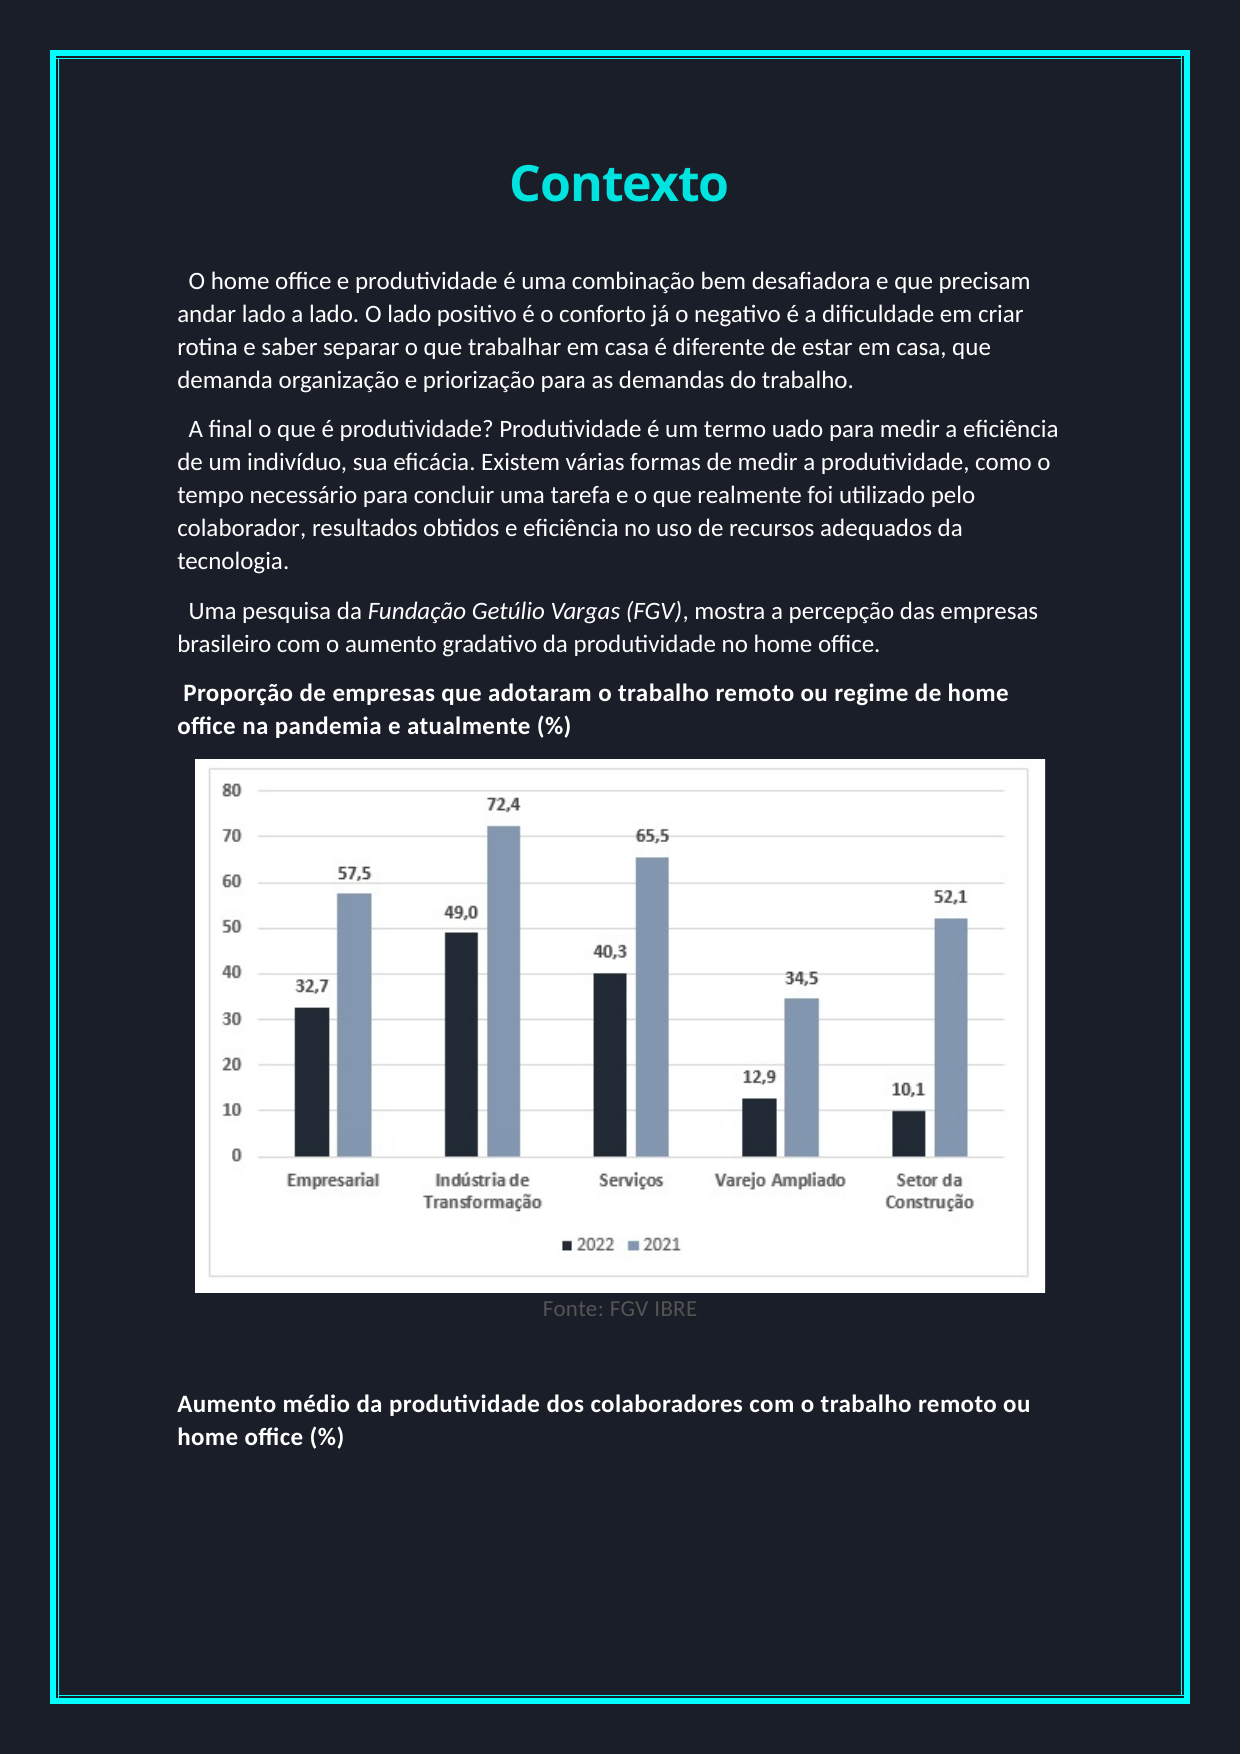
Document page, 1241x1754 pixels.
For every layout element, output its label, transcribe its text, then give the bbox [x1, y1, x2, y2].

text Proporção de empresas que adotaram o trabalho remoto ou regime de home office na pandemia e atualmente (%) [177, 677, 1063, 741]
title Contexto [177, 147, 1063, 216]
picture [195, 759, 1045, 1293]
text Aumento médio da produtividade dos colaboradores com o trabalho remoto ou home office (%) [177, 1388, 1063, 1452]
text A final o que é produtividade? Produtividade é um termo uado para medir a eficiência de um indivíduo, sua eficácia. Existem várias formas de medir a produtividade, como o tempo necessário para concluir uma tarefa e o que realmente foi utilizado pelo colaborador, resultados obtidos e eficiência no uso de recursos adequados da tecnologia. [177, 413, 1063, 576]
text O home office e produtividade é uma combinação bem desafiadora e que precisam andar lado a lado. O lado positivo é o conforto já o negativo é a dificuldade em criar rotina e saber separar o que trabalhar em casa é diferente de estar em casa, que demanda organização e priorização para as demandas do trabalho. [177, 265, 1063, 394]
text Uma pesquisa da Fundação Getúlio Vargas (FGV), mostra a percepção das empresas brasileiro com o aumento gradativo da produtividade no home office. [177, 595, 1063, 658]
